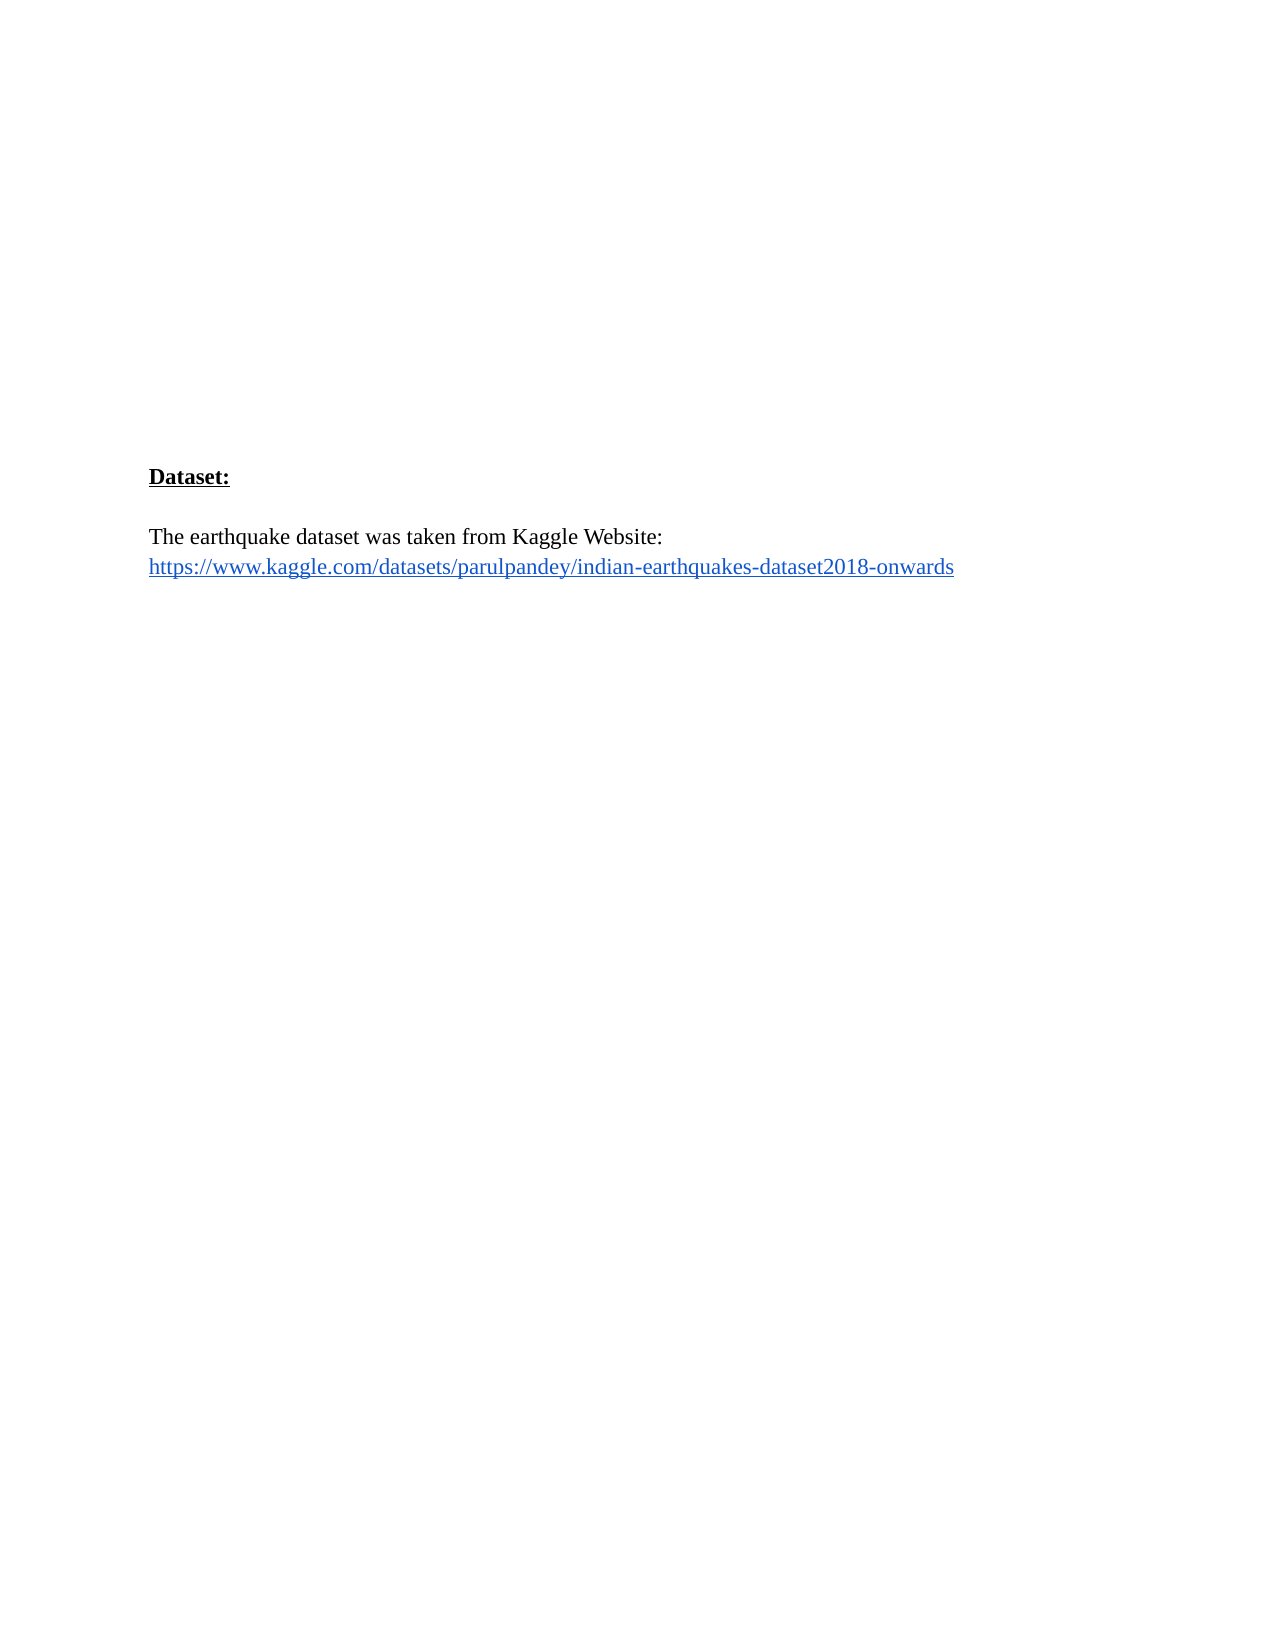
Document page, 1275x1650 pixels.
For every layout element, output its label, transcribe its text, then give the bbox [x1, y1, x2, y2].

text The earthquake dataset was taken from Kaggle Website: [148, 523, 1126, 549]
text Dataset: [148, 463, 1132, 489]
text https://www.kaggle.com/datasets/parulpandey/indian-earthquakes-dataset2018-onwards [148, 553, 1132, 579]
